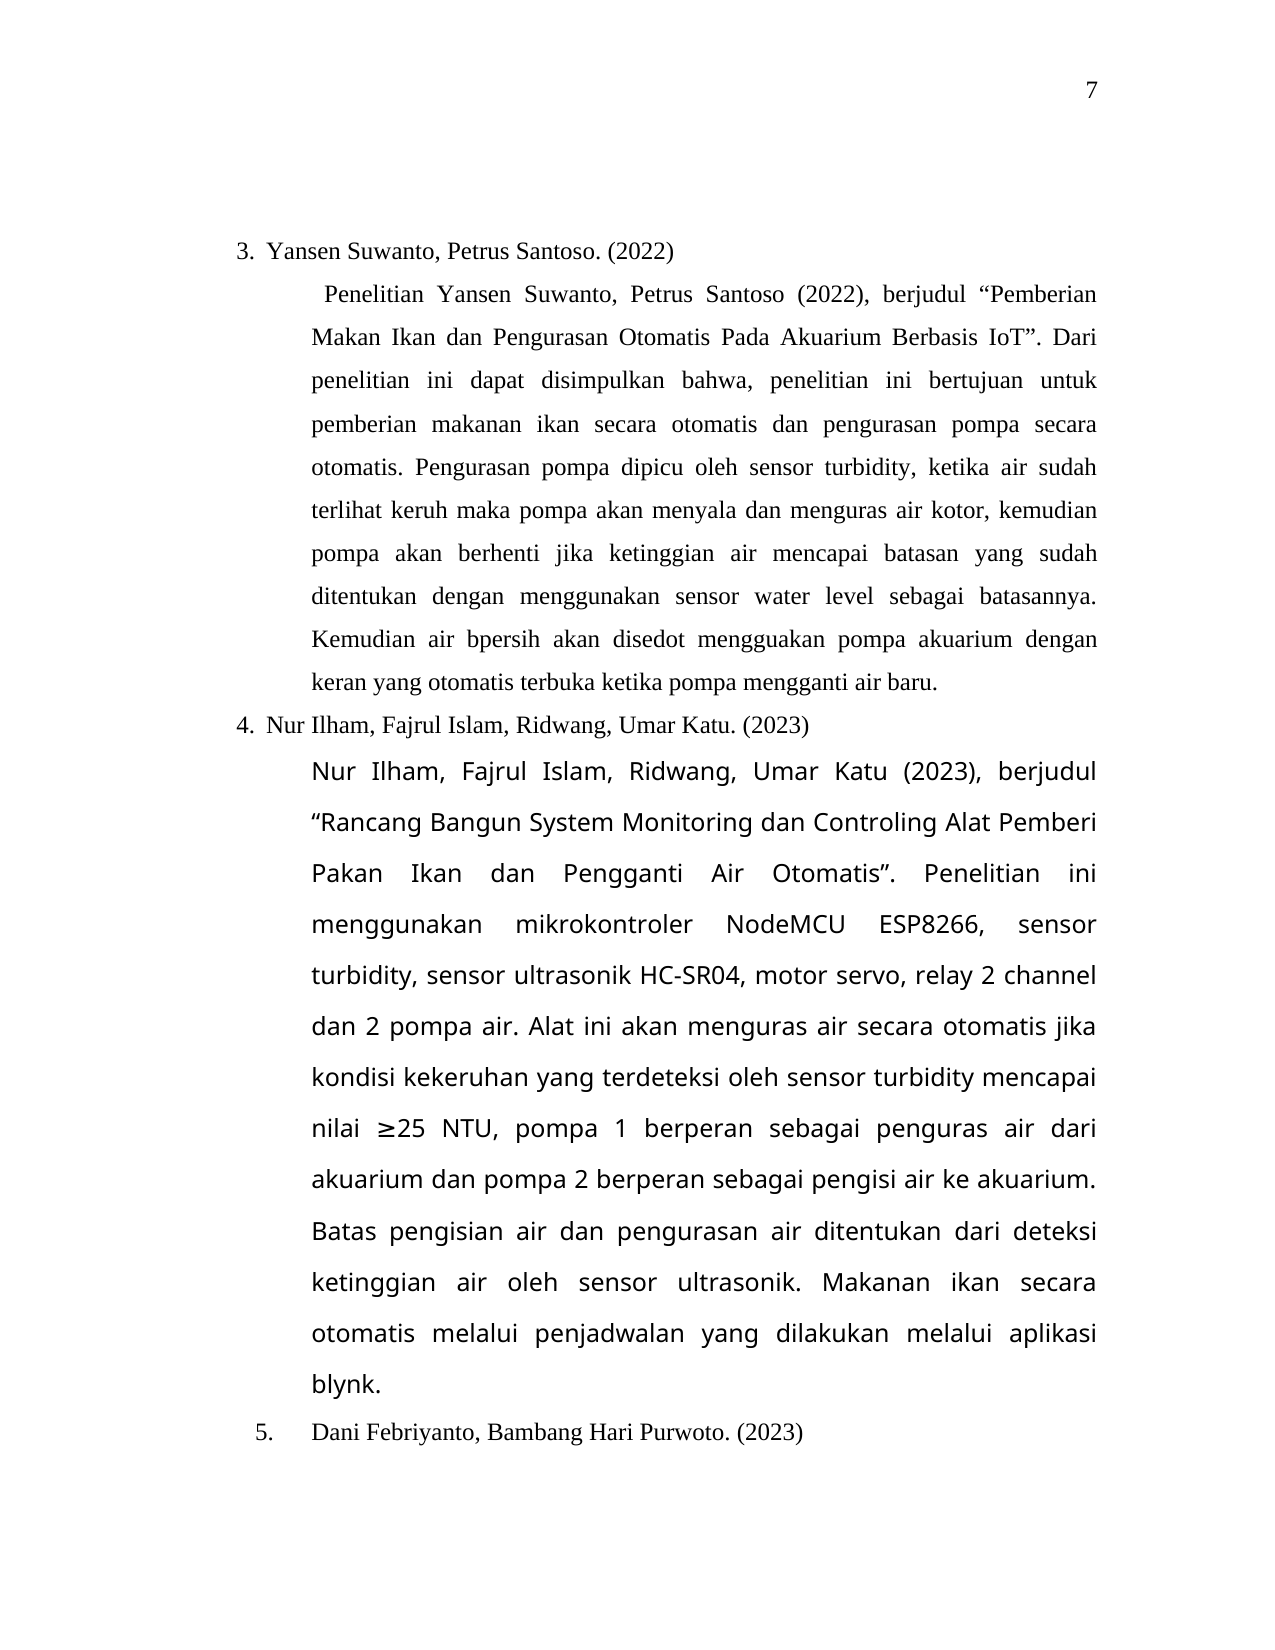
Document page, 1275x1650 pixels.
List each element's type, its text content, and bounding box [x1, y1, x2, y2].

list Nur Ilham, Fajrul Islam, Ridwang, Umar Katu. (2023) [236, 711, 1098, 739]
list Dani Febriyanto, Bambang Hari Purwoto. (2023) [255, 1417, 1098, 1446]
list Yansen Suwanto, Petrus Santoso. (2022) [236, 236, 1098, 265]
text Penelitian Yansen Suwanto, Petrus Santoso (2022), berjudul “Pemberian Makan Ikan dan Pengurasan Otomatis Pada Akuarium Berbasis IoT”. Dari penelitian ini dapat disimpulkan bahwa, penelitian ini bertujuan untuk pemberian makanan ikan secara otomatis dan pengurasan pompa secara otomatis. Pengurasan pompa dipicu oleh sensor turbidity, ketika air sudah terlihat keruh maka pompa akan menyala dan menguras air kotor, kemudian pompa akan berhenti jika ketinggian air mencapai batasan yang sudah ditentukan dengan menggunakan sensor water level sebagai batasannya. Kemudian air bpersih akan disedot mengguakan pompa akuarium dengan keran yang otomatis terbuka ketika pompa mengganti air baru. [311, 279, 1098, 696]
